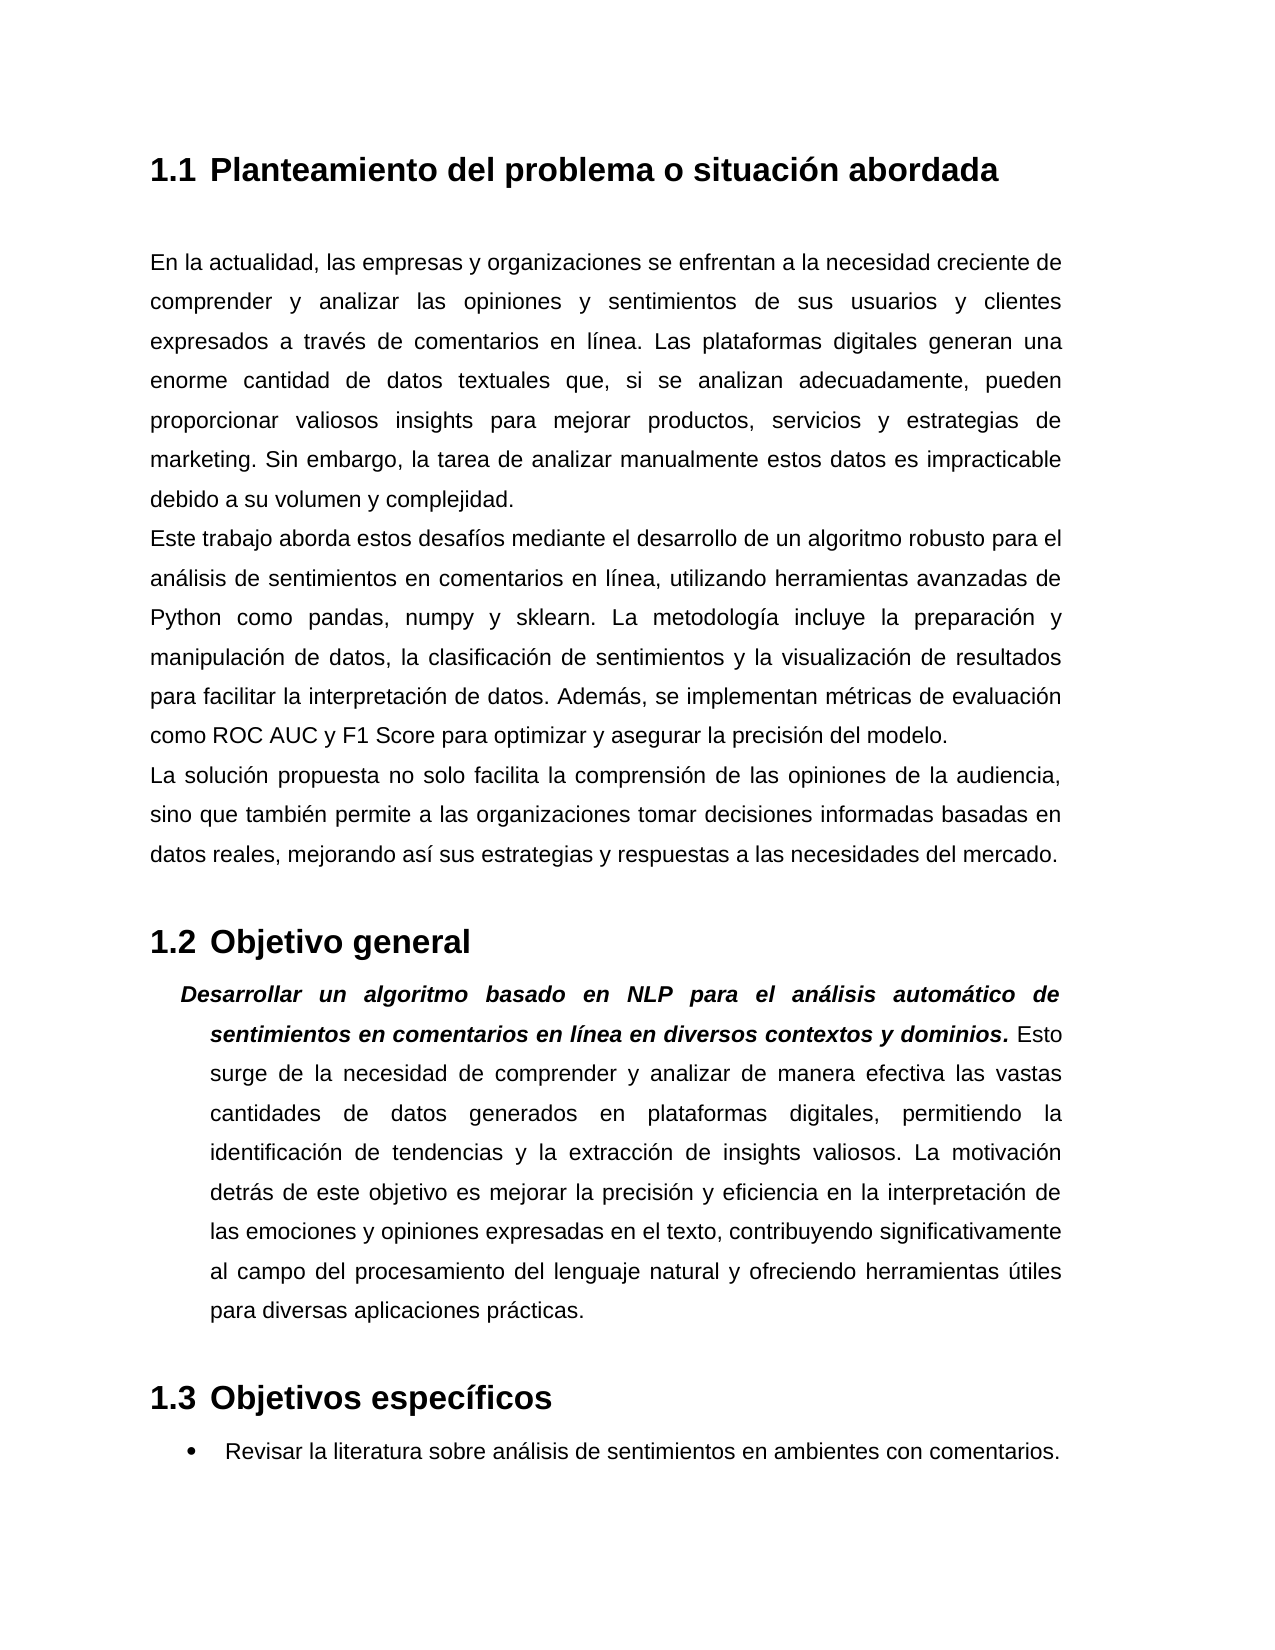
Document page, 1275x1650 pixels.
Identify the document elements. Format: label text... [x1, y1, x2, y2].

list Revisar la literatura sobre análisis de sentimientos en ambientes con comentarios. [187, 1438, 1062, 1464]
list Desarrollar un algoritmo basado en NLP para el análisis automático de sentimientos en comentarios en línea en diversos contextos y dominios. Esto surge de la necesidad de comprender y analizar de manera efectiva las vastas cantidades de datos generados en plataformas digitales, permitiendo la identificación de tendencias y la extracción de insights valiosos. La motivación detrás de este objetivo es mejorar la precisión y eficiencia en la interpretación de las emociones y opiniones expresadas en el texto, contribuyendo significativamente al campo del procesamiento del lenguaje natural y ofreciendo herramientas útiles para diversas aplicaciones prácticas. [180, 981, 1062, 1323]
subtitle Planteamiento del problema o situación abordada [150, 150, 1062, 188]
list Este trabajo aborda estos desafíos mediante el desarrollo de un algoritmo robusto para el análisis de sentimientos en comentarios en línea, utilizando herramientas avanzadas de Python como pandas, numpy y sklearn. La metodología incluye la preparación y manipulación de datos, la clasificación de sentimientos y la visualización de resultados para facilitar la interpretación de datos. Además, se implementan métricas de evaluación como ROC AUC y F1 Score para optimizar y asegurar la precisión del modelo. [150, 525, 1062, 749]
subtitle Objetivo general [150, 922, 1062, 961]
list En la actualidad, las empresas y organizaciones se enfrentan a la necesidad creciente de comprender y analizar las opiniones y sentimientos de sus usuarios y clientes expresados a través de comentarios en línea. Las plataformas digitales generan una enorme cantidad de datos textuales que, si se analizan adecuadamente, pueden proporcionar valiosos insights para mejorar productos, servicios y estrategias de marketing. Sin embargo, la tarea de analizar manualmente estos datos es impracticable debido a su volumen y complejidad. [150, 249, 1062, 512]
subtitle Objetivos específicos [150, 1378, 1062, 1417]
list La solución propuesta no solo facilita la comprensión de las opiniones de la audiencia, sino que también permite a las organizaciones tomar decisiones informadas basadas en datos reales, mejorando así sus estrategias y respuestas a las necesidades del mercado. [150, 762, 1062, 867]
